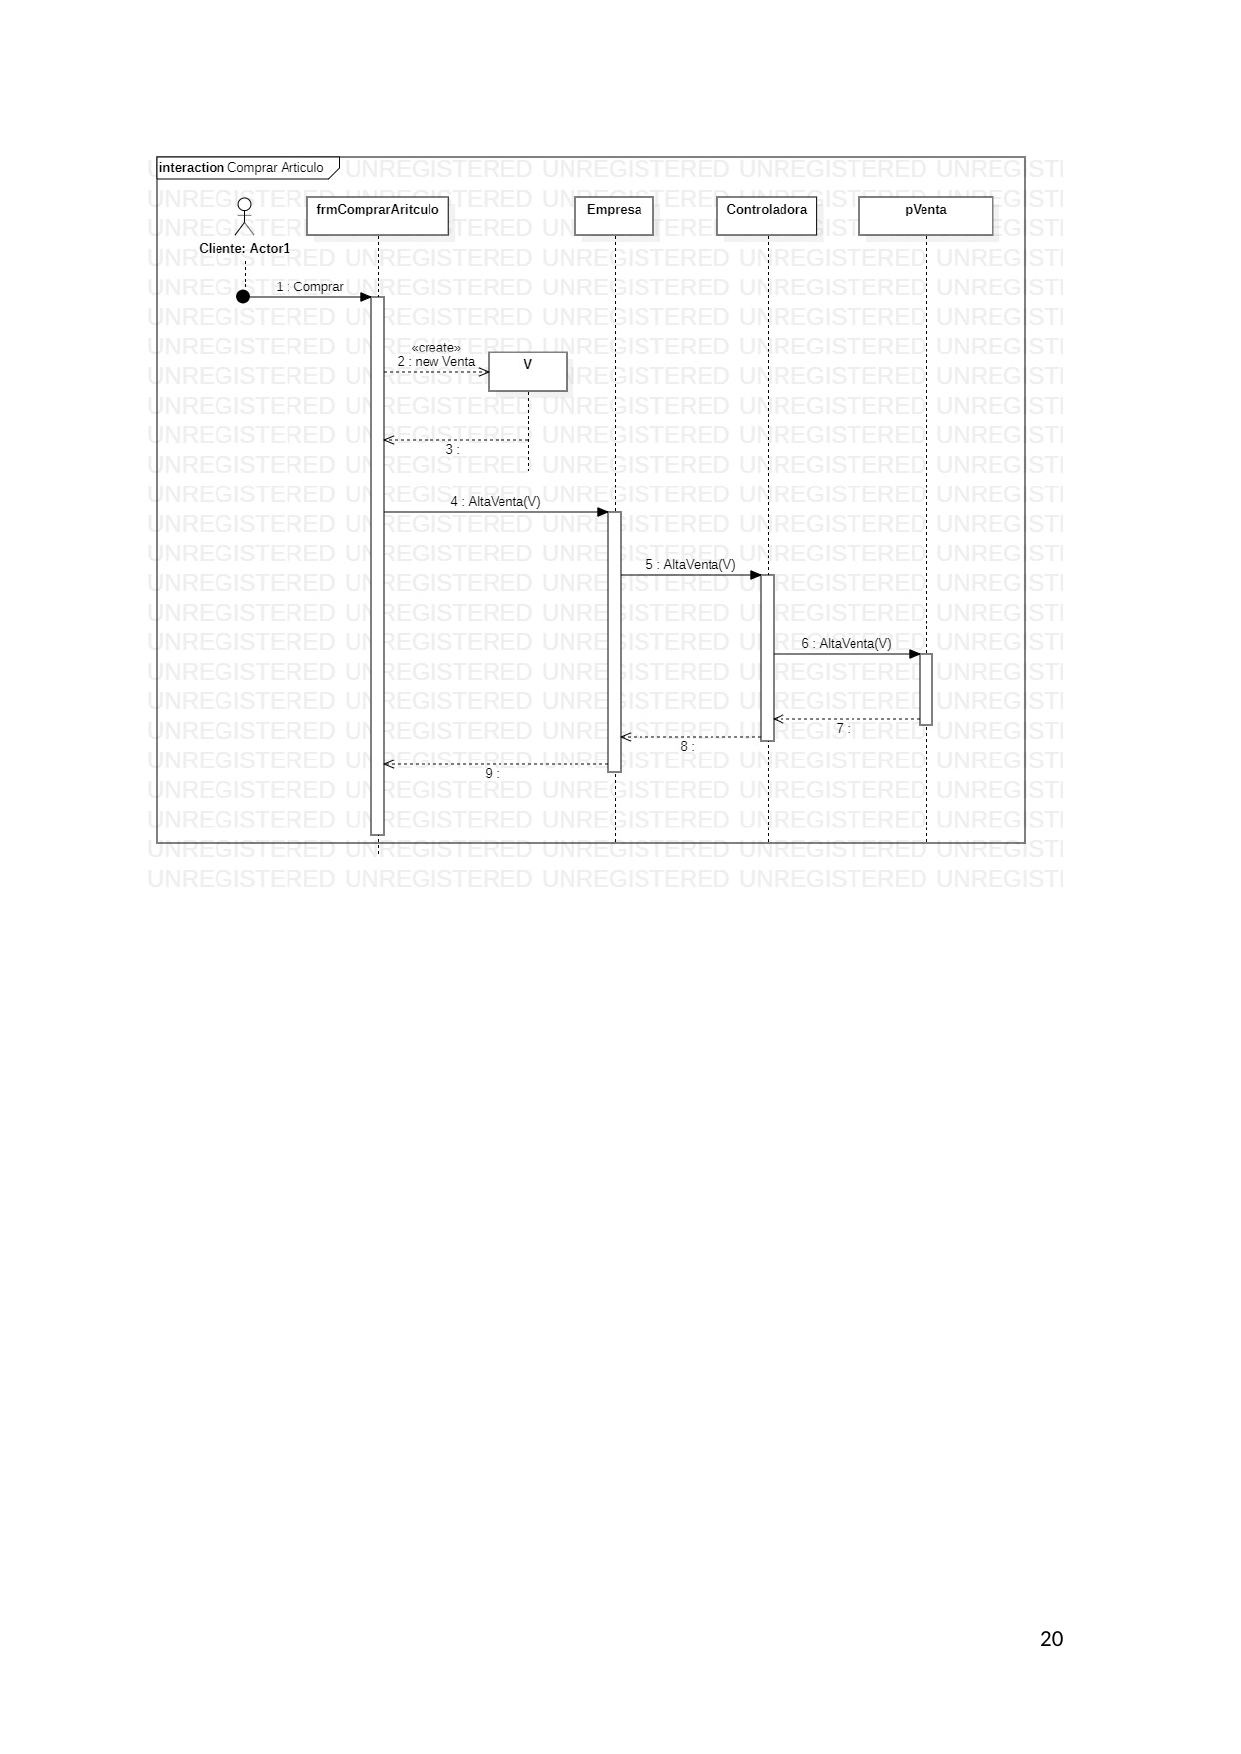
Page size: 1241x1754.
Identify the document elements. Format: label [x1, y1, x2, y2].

picture [147, 147, 1063, 896]
